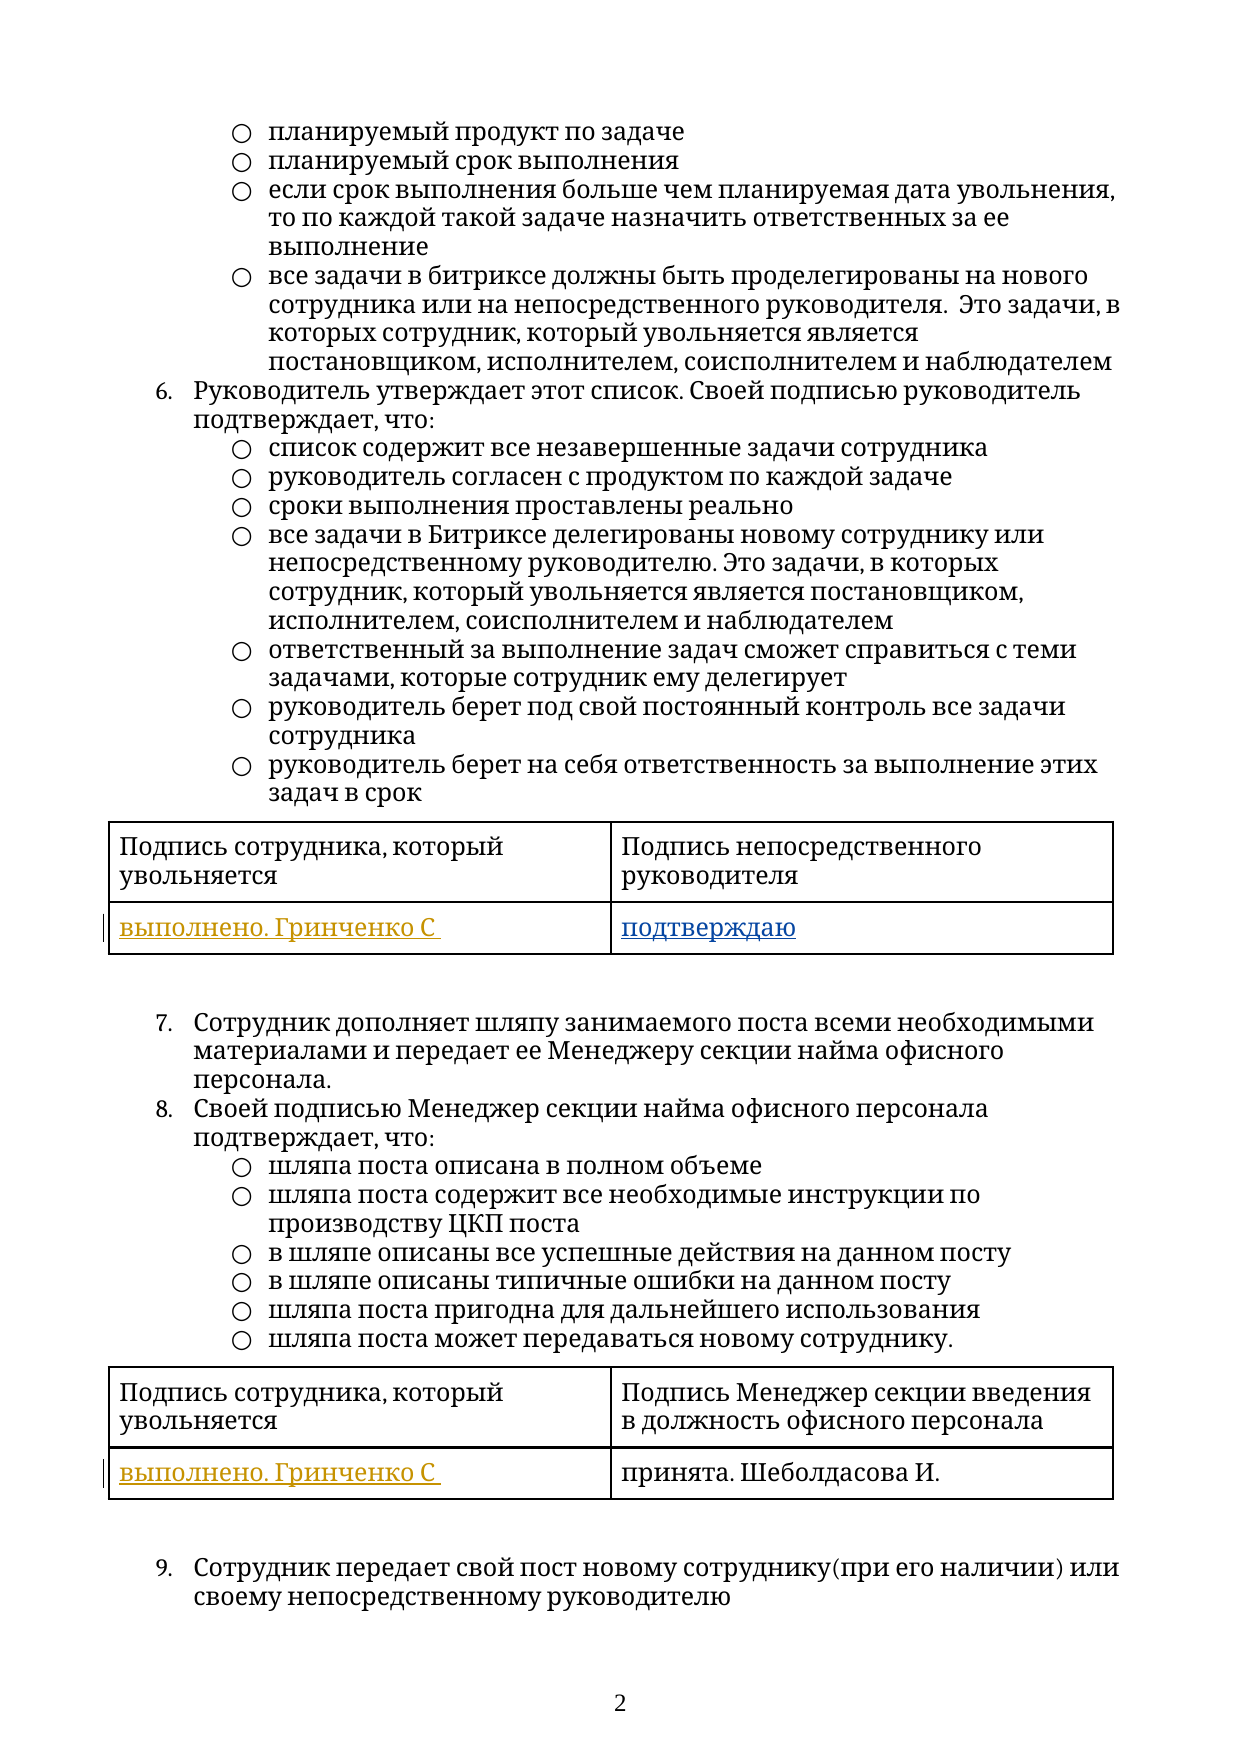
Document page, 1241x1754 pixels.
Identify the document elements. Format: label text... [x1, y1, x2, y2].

list шляпа поста может передаваться новому сотруднику. [231, 1325, 1122, 1353]
list все задачи в битриксе должны быть проделегированы на нового сотрудника или на непосредственного руководителя. Это задачи, в которых сотрудник, который увольняется является постановщиком, исполнителем, соисполнителем и наблюдателем [231, 262, 1122, 377]
list планируемый продукт по задаче [231, 118, 1122, 147]
list Сотрудник дополняет шляпу занимаемого поста всеми необходимыми материалами и передает ее Менеджеру секции найма офисного персонала. [156, 1008, 1122, 1095]
list ответственный за выполнение задач сможет справиться с теми задачами, которые сотрудник ему делегирует [231, 636, 1122, 693]
list Руководитель утверждает этот список. Своей подписью руководитель подтверждает, что: [156, 377, 1122, 434]
list все задачи в Битриксе делегированы новому сотруднику или непосредственному руководителю. Это задачи, в которых сотрудник, который увольняется является постановщиком, исполнителем, соисполнителем и наблюдателем [231, 521, 1122, 636]
table_cell [110, 1449, 610, 1498]
list шляпа поста описана в полном объеме [231, 1152, 1122, 1181]
list сроки выполнения проставлены реально [231, 492, 1122, 521]
list список содержит все незавершенные задачи сотрудника [231, 434, 1122, 463]
table_header Подпись сотрудника, который увольняется [110, 823, 610, 901]
table_header Подпись Менеджер секции введения в должность офисного персонала [612, 1368, 1112, 1446]
table_header Подпись непосредственного руководителя [612, 823, 1112, 901]
table_cell [612, 903, 1112, 953]
table_cell [110, 903, 610, 953]
list шляпа поста содержит все необходимые инструкции по производству ЦКП поста [231, 1181, 1122, 1238]
table_cell принята. Шеболдасова И. [612, 1449, 1112, 1498]
list руководитель берет на себя ответственность за выполнение этих задач в срок [231, 751, 1122, 808]
list в шляпе описаны типичные ошибки на данном посту [231, 1267, 1122, 1296]
list руководитель согласен с продуктом по каждой задаче [231, 463, 1122, 492]
list шляпа поста пригодна для дальнейшего использования [231, 1296, 1122, 1325]
list Своей подписью Менеджер секции найма офисного персонала подтверждает, что: [156, 1095, 1122, 1152]
list руководитель берет под свой постоянный контроль все задачи сотрудника [231, 693, 1122, 751]
table_header Подпись сотрудника, который увольняется [110, 1368, 610, 1446]
list если срок выполнения больше чем планируемая дата увольнения, то по каждой такой задаче назначить ответственных за ее выполнение [231, 176, 1122, 262]
list в шляпе описаны все успешные действия на данном посту [231, 1238, 1122, 1267]
list планируемый срок выполнения [231, 147, 1122, 176]
list Сотрудник передает свой пост новому сотруднику(при его наличии) или своему непосредственному руководителю [156, 1554, 1122, 1611]
